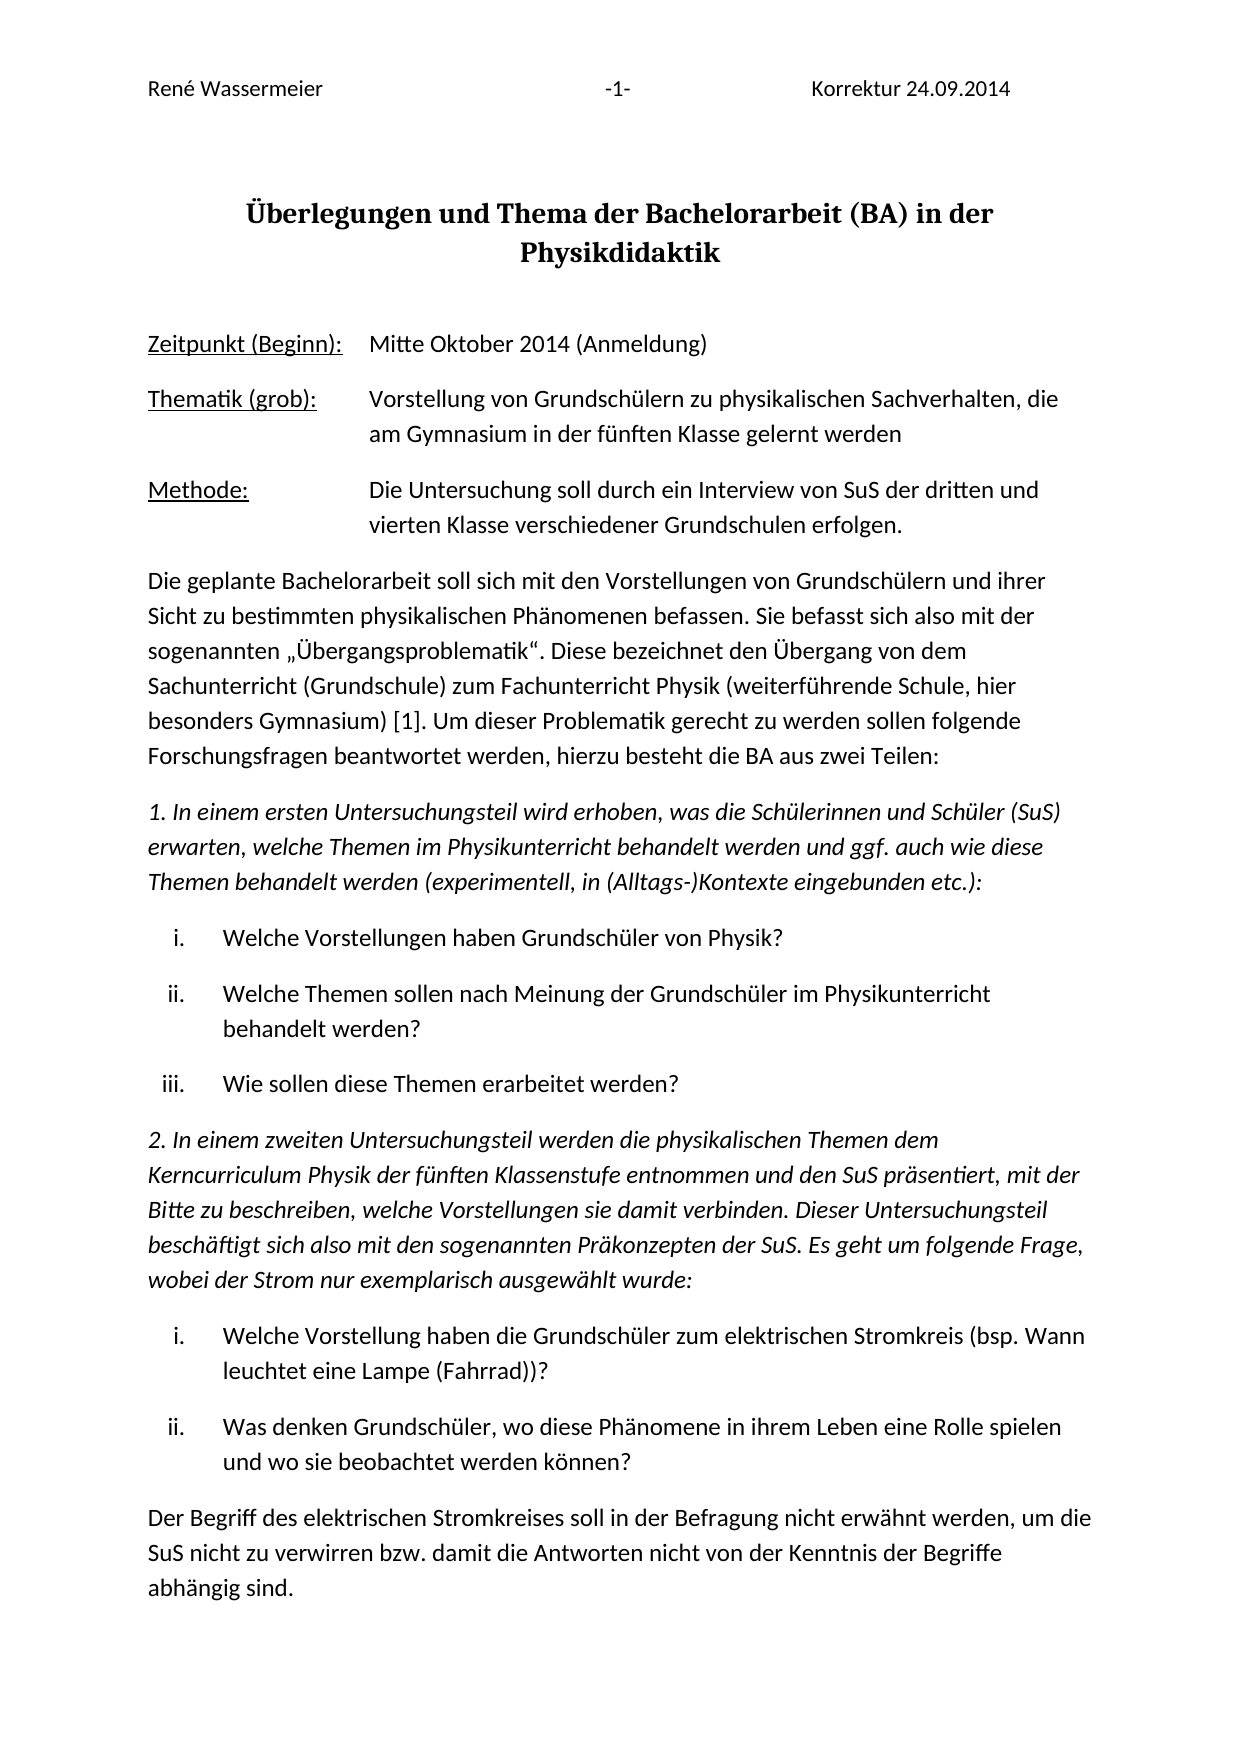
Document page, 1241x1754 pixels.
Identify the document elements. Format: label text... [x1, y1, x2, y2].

subtitle Überlegungen und Thema der Bachelorarbeit (BA) in der Physikdidaktik [148, 198, 1093, 270]
text 2. In einem zweiten Untersuchungsteil werden die physikalischen Themen dem Kerncurriculum Physik der fünften Klassenstufe entnommen und den SuS präsentiert, mit der Bitte zu beschreiben, welche Vorstellungen sie damit verbinden. Dieser Untersuchungsteil beschäftigt sich also mit den sogenannten Präkonzepten der SuS. Es geht um folgende Frage, wobei der Strom nur exemplarisch ausgewählt wurde: [148, 1124, 1093, 1295]
text Die geplante Bachelorarbeit soll sich mit den Vorstellungen von Grundschülern und ihrer Sicht zu bestimmten physikalischen Phänomenen befassen. Sie befasst sich also mit der sogenannten „Übergangsproblematik“. Diese bezeichnet den Übergang von dem Sachunterricht (Grundschule) zum Fachunterricht Physik (weiterführende Schule, hier besonders Gymnasium) [1]. Um dieser Problematik gerecht zu werden sollen folgende Forschungsfragen beantwortet werden, hierzu besteht die BA aus zwei Teilen: [148, 565, 1093, 771]
list Welche Vorstellung haben die Grundschüler zum elektrischen Stromkreis (bsp. Wann leuchtet eine Lampe (Fahrrad))? [185, 1320, 1093, 1386]
list Welche Vorstellungen haben Grundschüler von Physik? [185, 922, 1093, 952]
text Thematik (grob): Vorstellung von Grundschülern zu physikalischen Sachverhalten, die am Gymnasium in der fünften Klasse gelernt werden [148, 383, 1093, 449]
list Wie sollen diese Themen erarbeitet werden? [185, 1068, 1093, 1099]
list Welche Themen sollen nach Meinung der Grundschüler im Physikunterricht behandelt werden? [185, 978, 1093, 1043]
text 1. In einem ersten Untersuchungsteil wird erhoben, was die Schülerinnen und Schüler (SuS) erwarten, welche Themen im Physikunterricht behandelt werden und ggf. auch wie diese Themen behandelt werden (experimentell, in (Alltags-)Kontexte eingebunden etc.): [148, 796, 1093, 897]
list Was denken Grundschüler, wo diese Phänomene in ihrem Leben eine Rolle spielen und wo sie beobachtet werden können? [185, 1411, 1093, 1477]
text Zeitpunkt (Beginn): Mitte Oktober 2014 (Anmeldung) [148, 328, 1093, 358]
text Der Begriff des elektrischen Stromkreises soll in der Befragung nicht erwähnt werden, um die SuS nicht zu verwirren bzw. damit die Antworten nicht von der Kenntnis der Begriffe abhängig sind. [148, 1502, 1093, 1602]
text Methode: Die Untersuchung soll durch ein Interview von SuS der dritten und vierten Klasse verschiedener Grundschulen erfolgen. [148, 474, 1093, 540]
